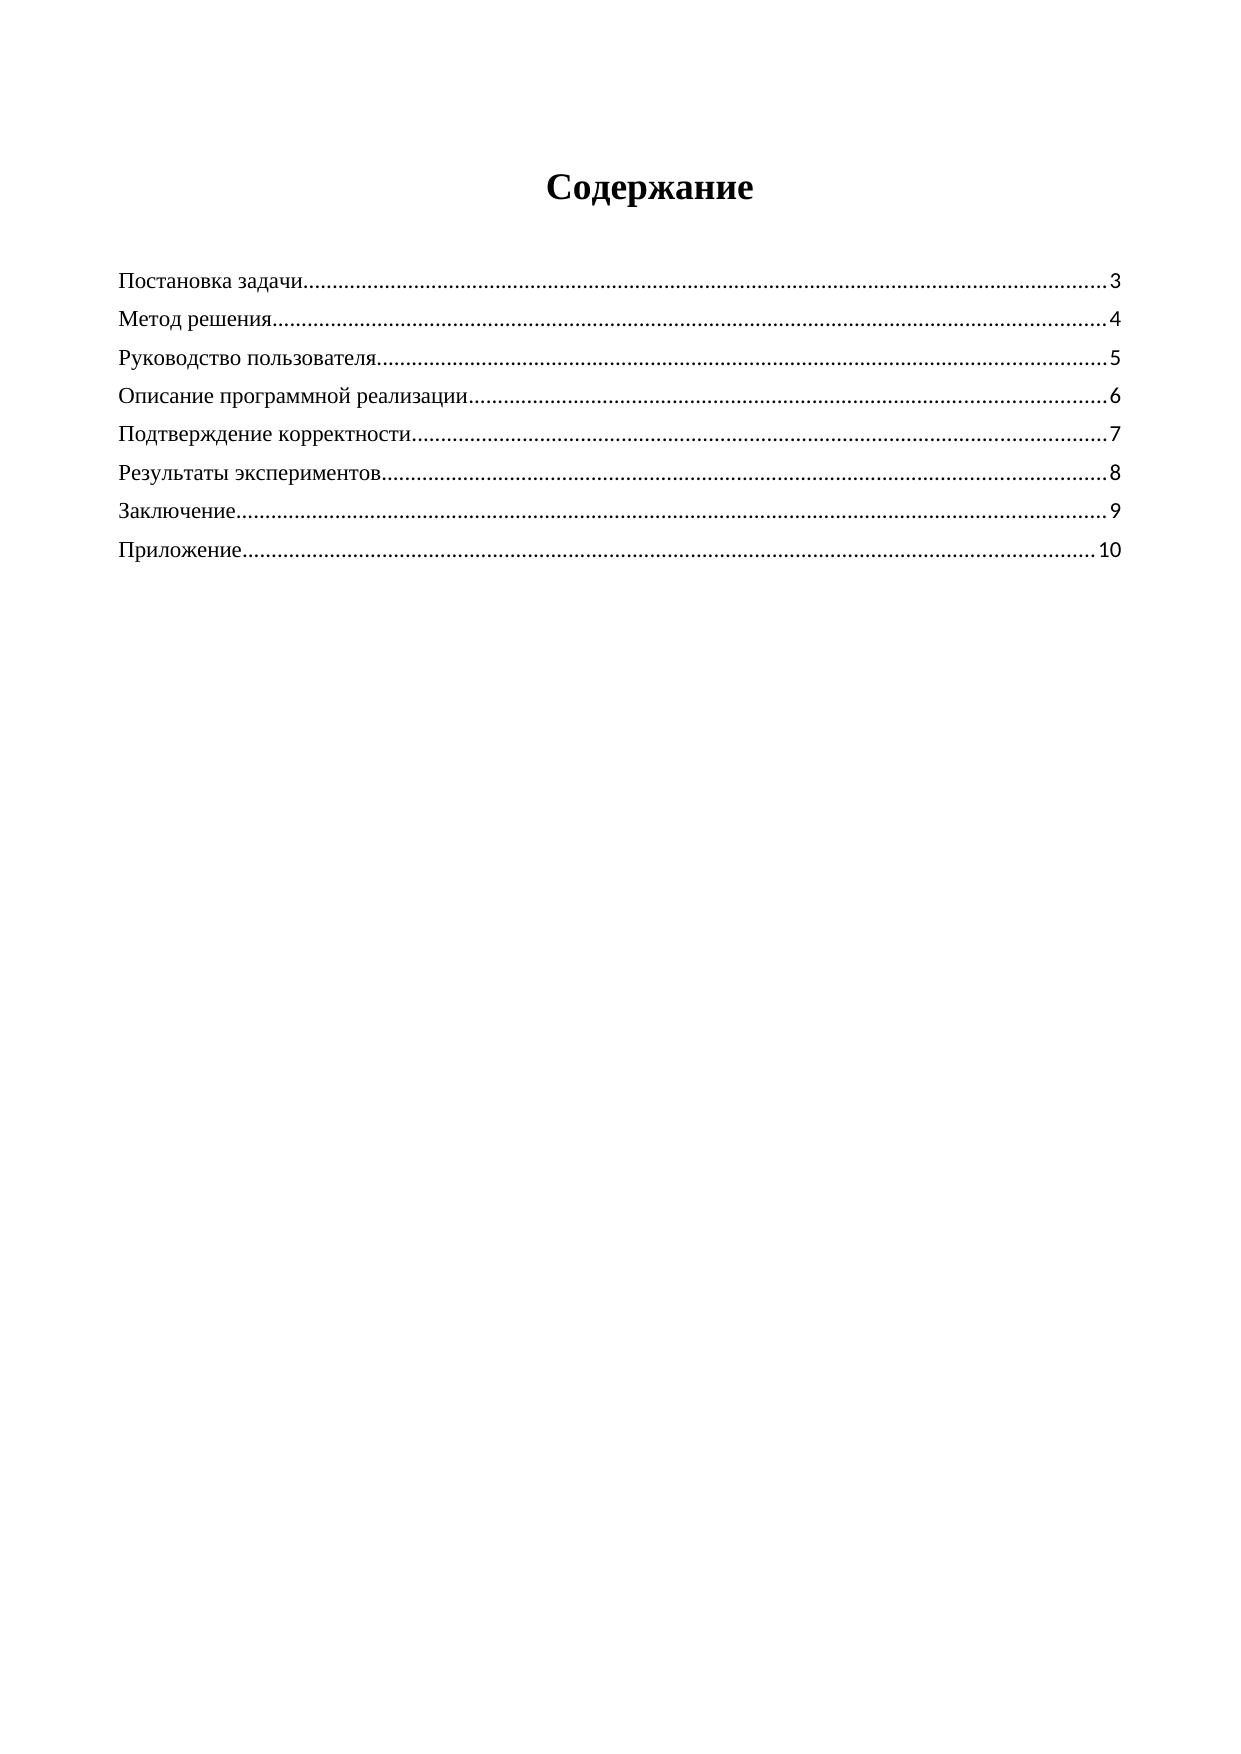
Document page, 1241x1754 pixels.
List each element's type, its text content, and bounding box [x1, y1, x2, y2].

text Содержание [118, 164, 1122, 207]
